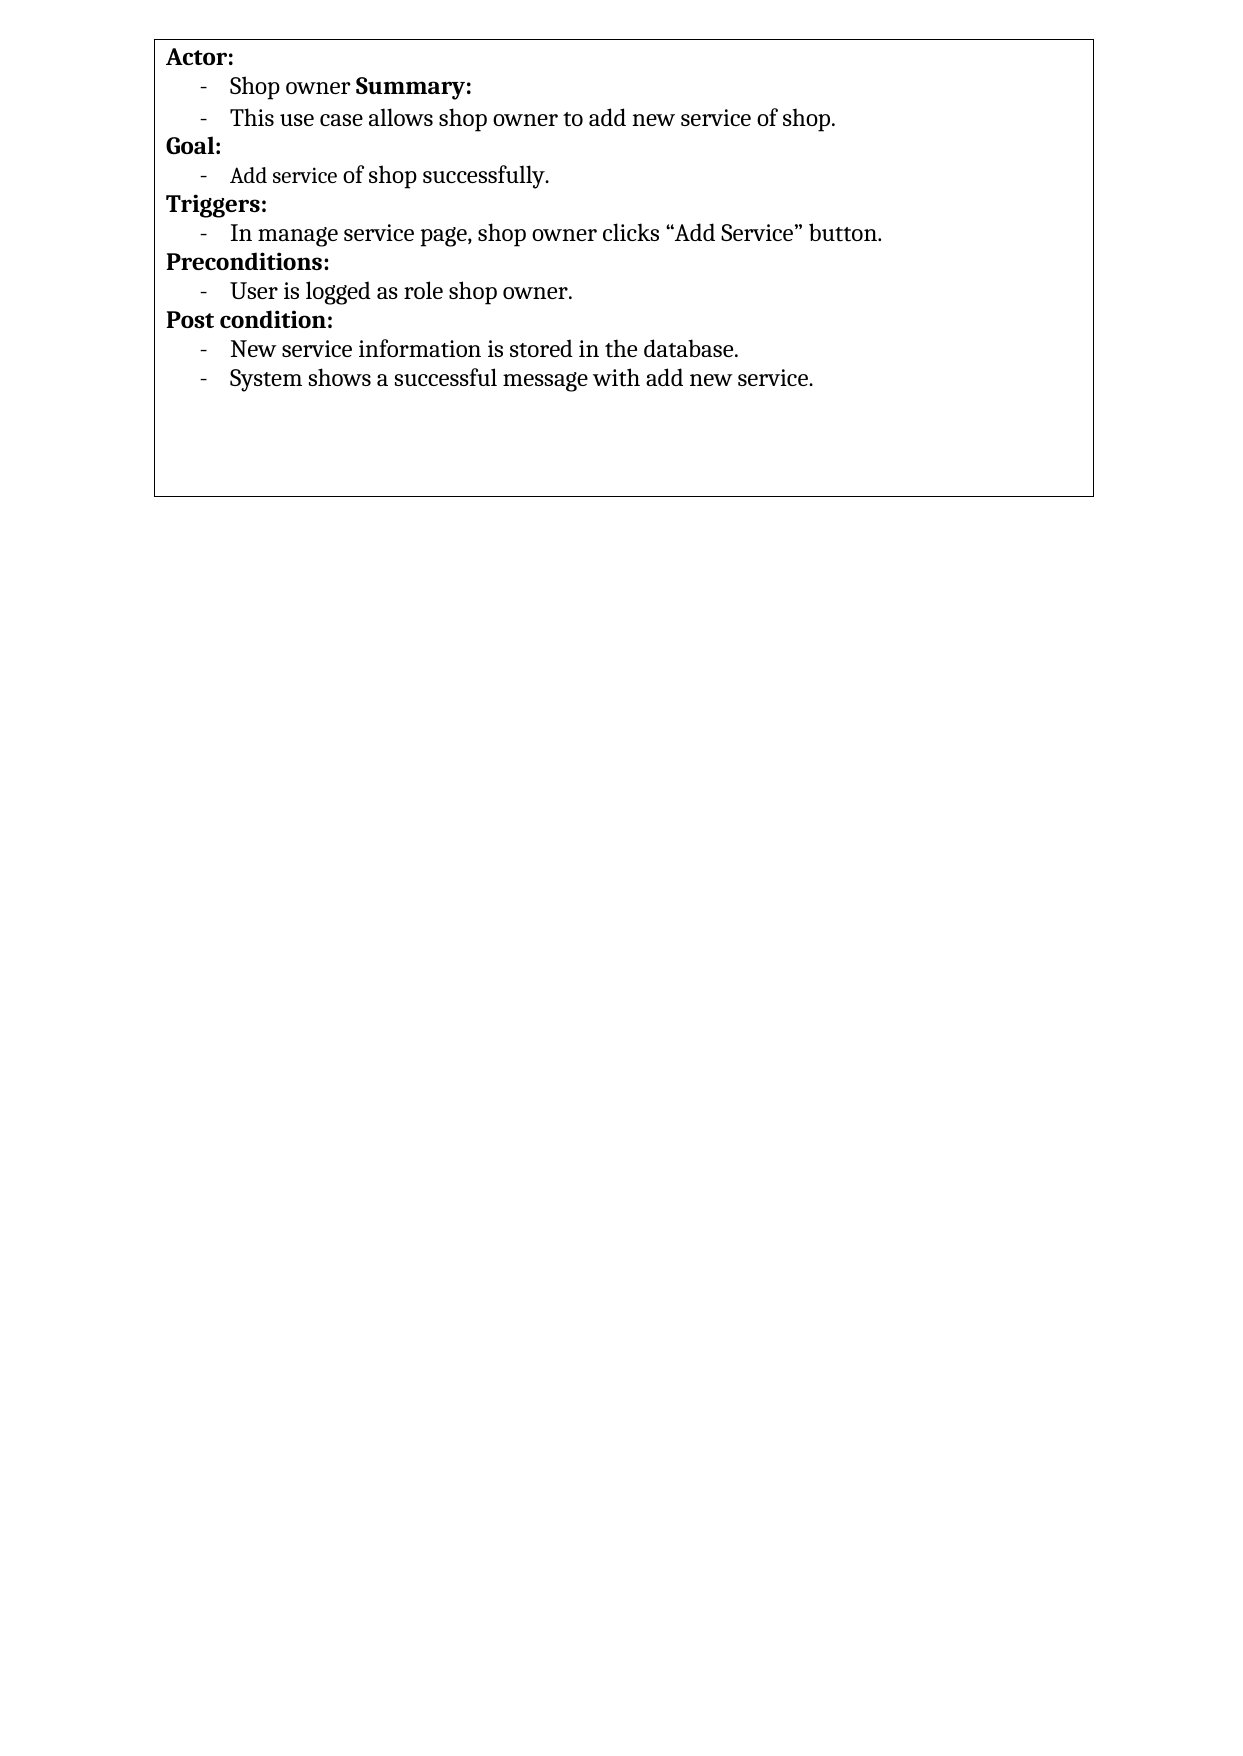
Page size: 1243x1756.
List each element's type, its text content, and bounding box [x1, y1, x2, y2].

table_cell Actor: Shop owner Summary: This use case allows shop owner to add new service of shop. Goal: Add service of shop successfully. Triggers: In manage service page, shop owner clicks “Add Service” button. Preconditions: User is logged as role shop owner. Post condition: New service information is stored in the database. System shows a successful message with add new service. [155, 40, 1093, 496]
